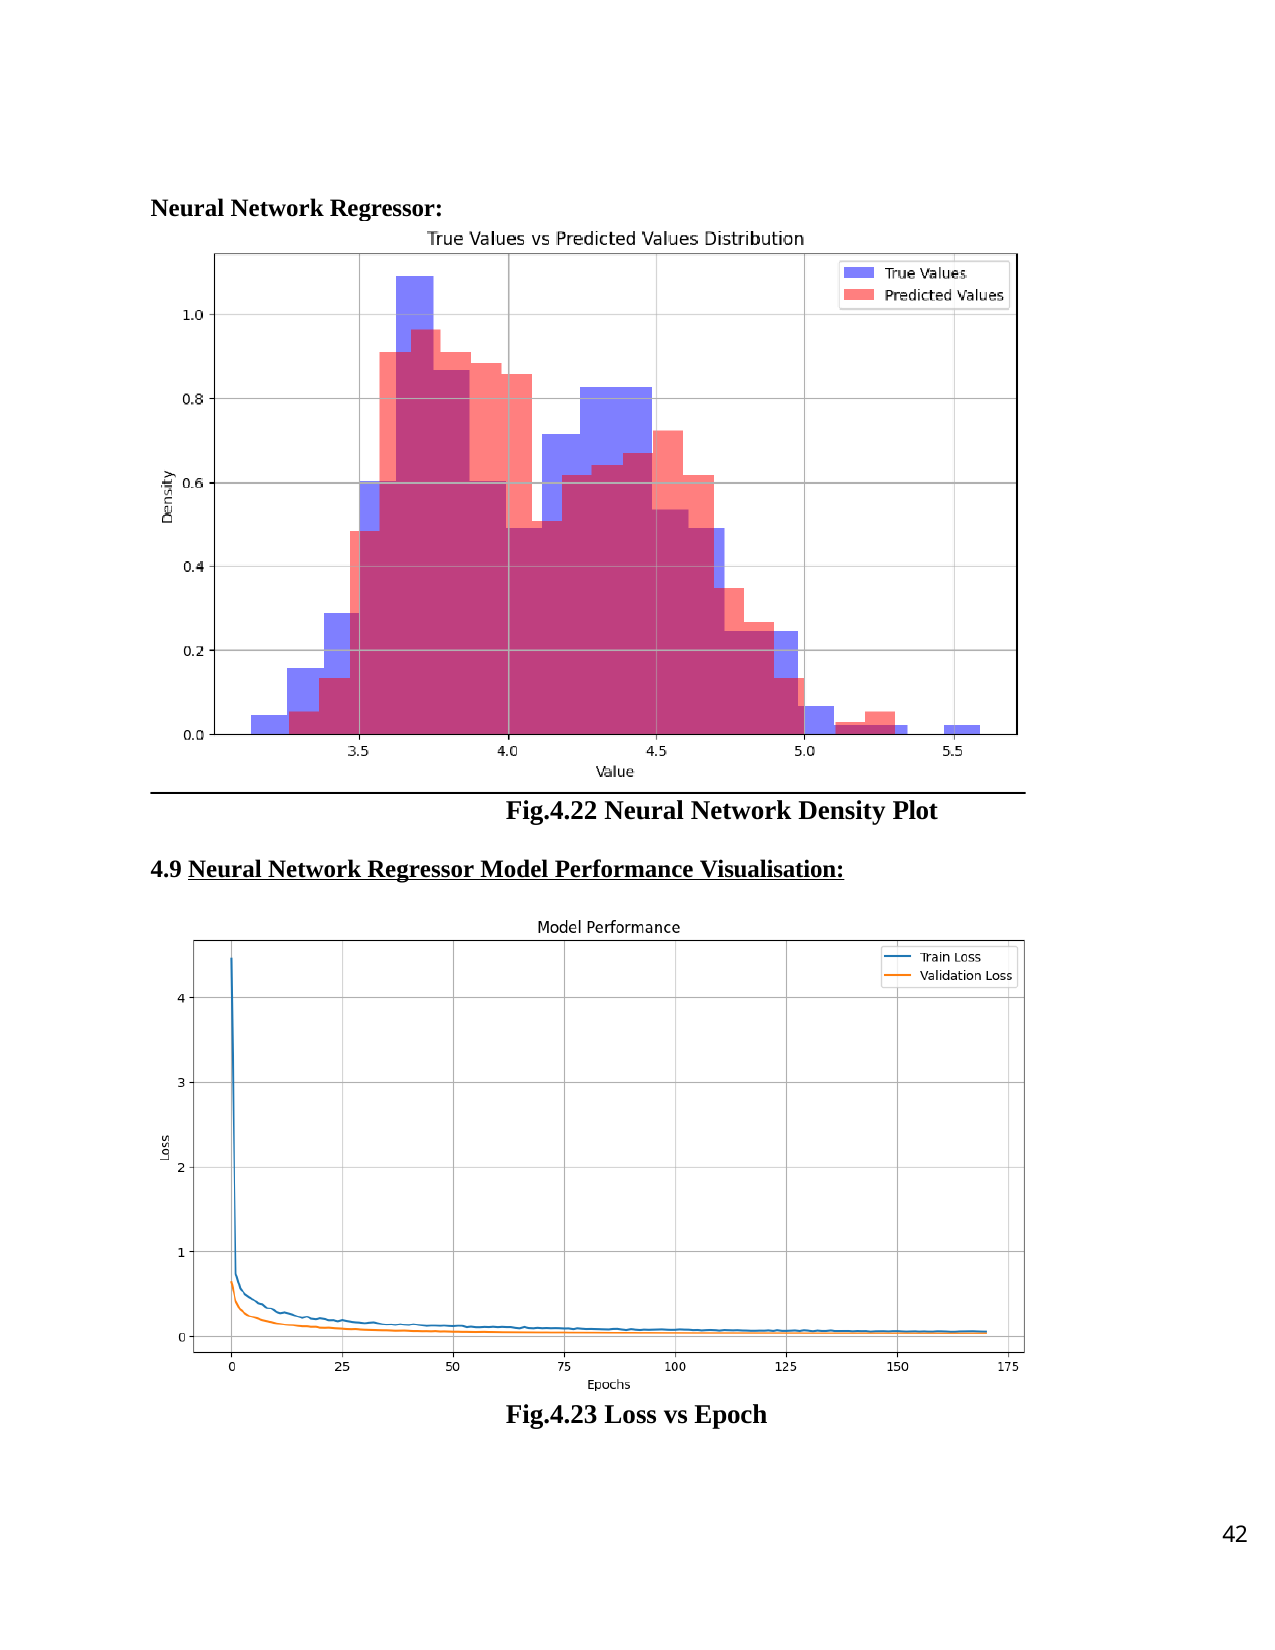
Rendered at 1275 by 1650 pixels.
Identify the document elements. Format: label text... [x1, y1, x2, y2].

text Fig.4.22 Neural Network Density Plot [506, 794, 1275, 825]
text Neural Network Regressor: [150, 193, 1275, 222]
picture [150, 221, 1026, 794]
picture [160, 920, 1025, 1391]
list Neural Network Regressor Model Performance Visualisation: [150, 854, 1275, 883]
text Fig.4.23 Loss vs Epoch [506, 925, 1275, 1429]
